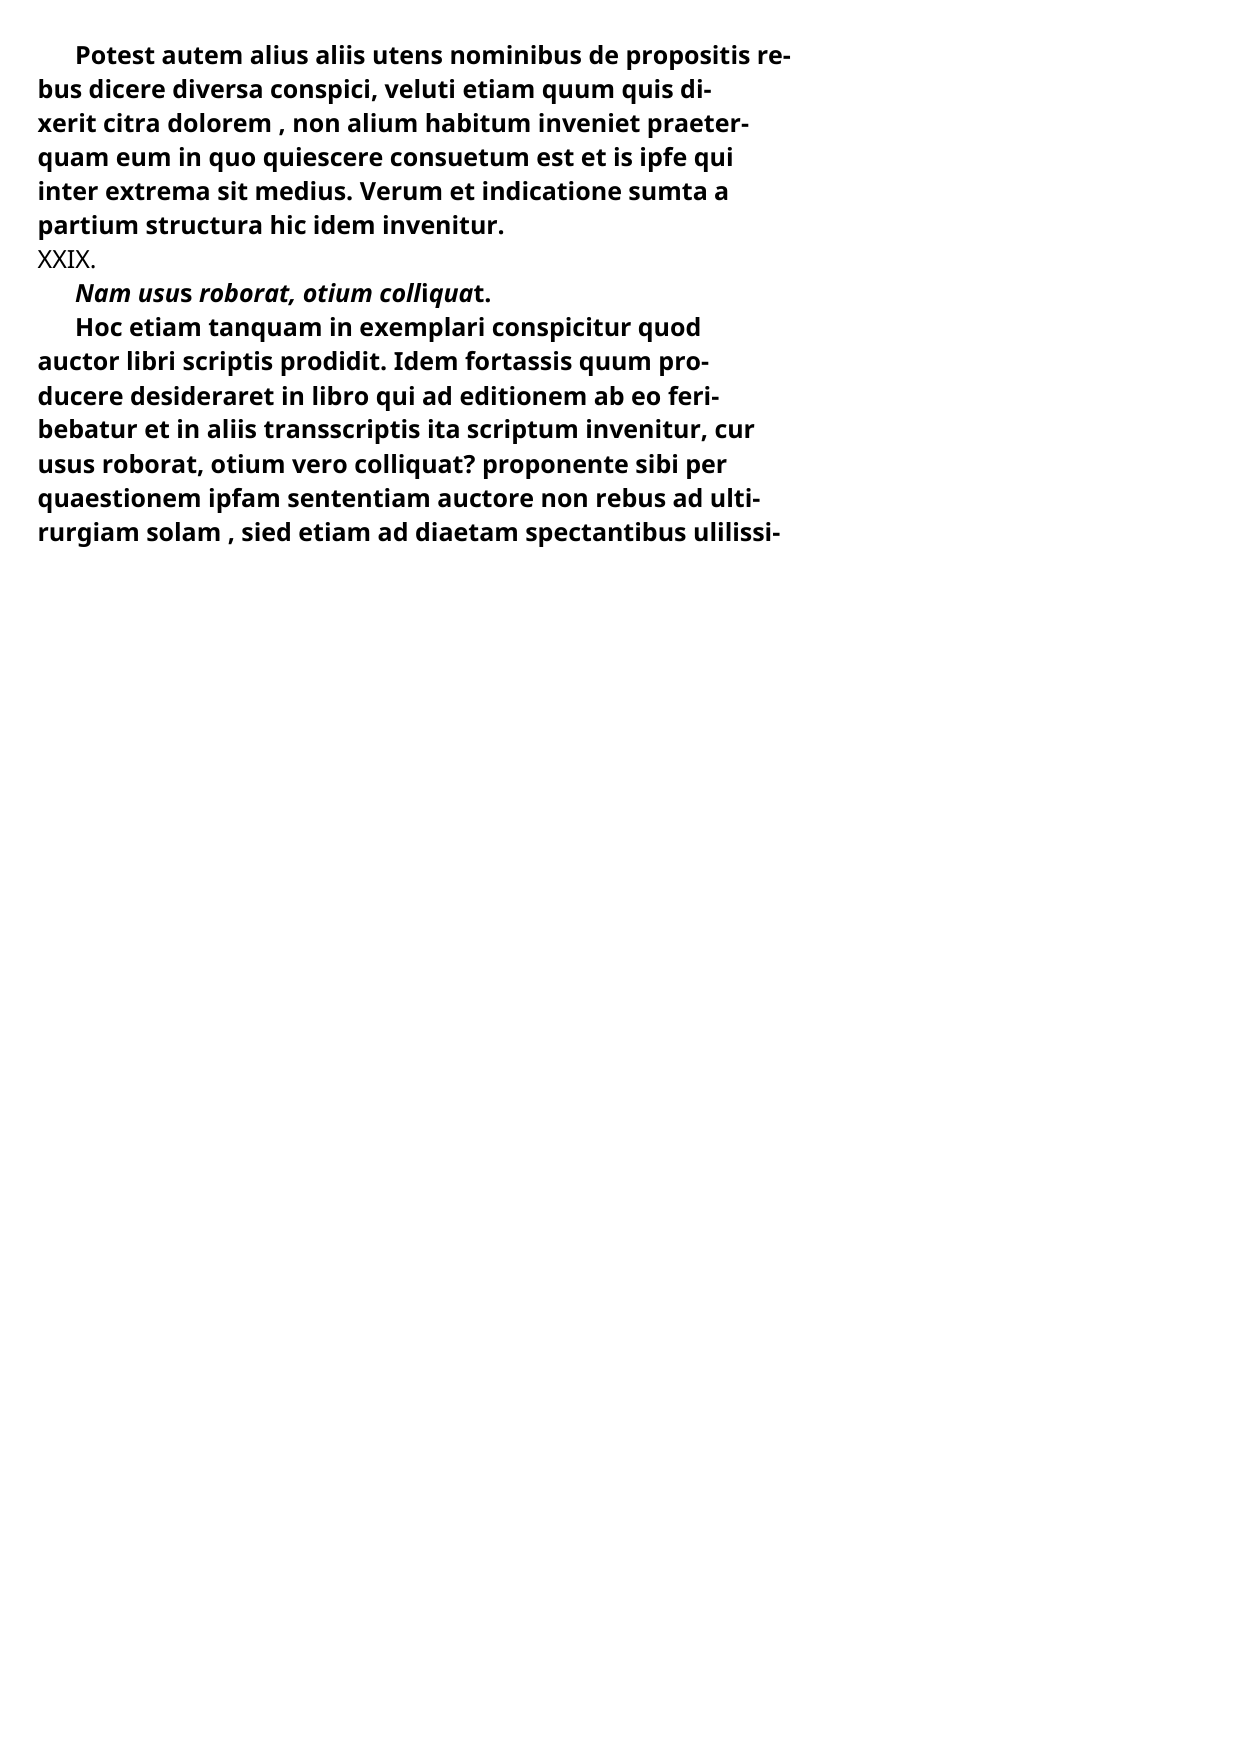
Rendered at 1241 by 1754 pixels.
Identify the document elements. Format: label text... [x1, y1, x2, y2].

text XXIX. [37, 242, 1203, 276]
text Potest autem alius aliis utens nominibus de propositis re- bus dicere diversa conspici, veluti etiam quum quis di- xerit citra dolorem , non alium habitum inveniet praeter- quam eum in quo quiescere consuetum est et is ipfe qui inter extrema sit medius. Verum et indicatione sumta a partium structura hic idem invenitur. [37, 37, 1203, 242]
text Nam usus roborat, otium colliquat. [37, 276, 1203, 310]
text Hoc etiam tanquam in exemplari conspicitur quod auctor libri scriptis prodidit. Idem fortassis quum pro- ducere desideraret in libro qui ad editionem ab eo feri- bebatur et in aliis transscriptis ita scriptum invenitur, cur usus roborat, otium vero colliquat? proponente sibi per quaestionem ipfam sententiam auctore non rebus ad ulti- rurgiam solam , sied etiam ad diaetam spectantibus ulilissi- [37, 310, 1203, 548]
